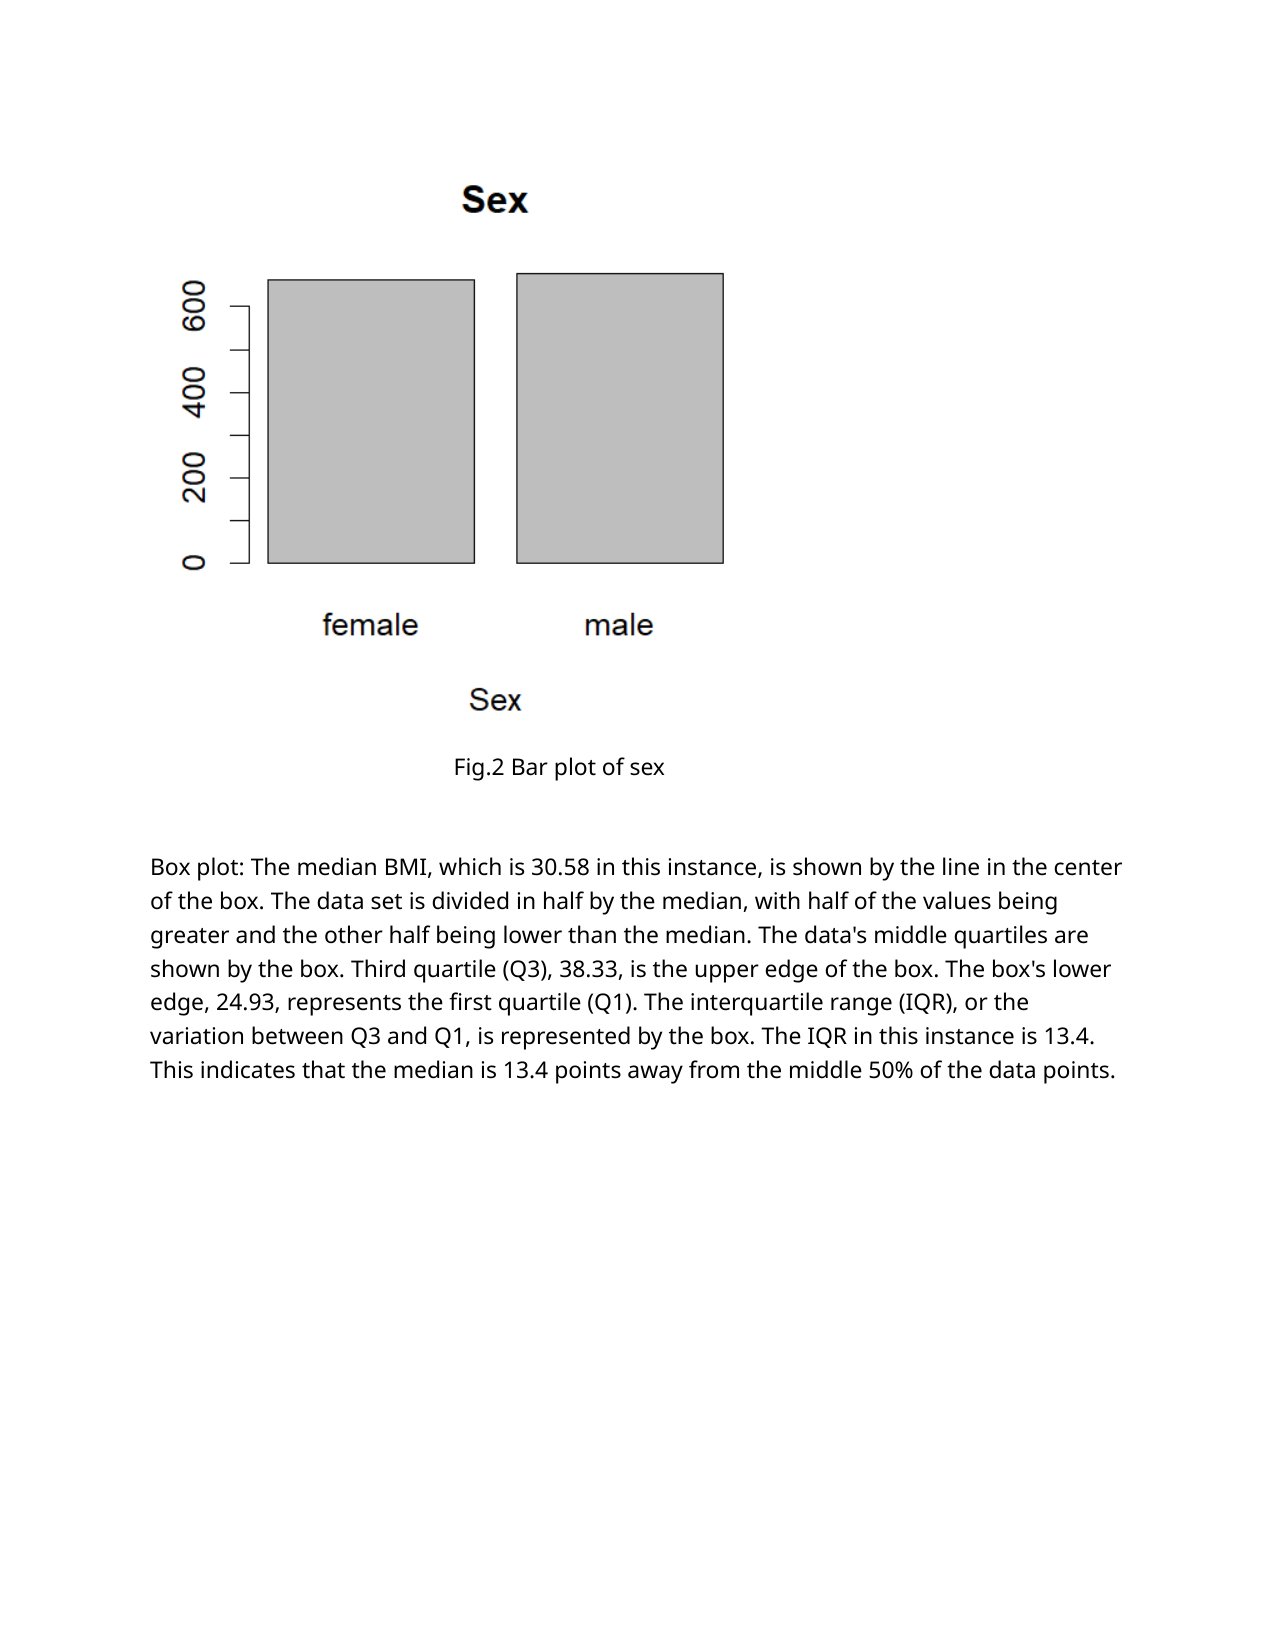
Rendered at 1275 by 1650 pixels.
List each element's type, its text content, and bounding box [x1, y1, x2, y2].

picture [150, 150, 784, 732]
text Box plot: The median BMI, which is 30.58 in this instance, is shown by the line in the center of the box. The data set is divided in half by the median, with half of the values being greater and the other half being lower than the median. The data's middle quartiles are shown by the box. Third quartile (Q3), 38.33, is the upper edge of the box. The box's lower edge, 24.93, represents the first quartile (Q1). The interquartile range (IQR), or the variation between Q3 and Q1, is represented by the box. The IQR in this instance is 13.4. This indicates that the median is 13.4 points away from the middle 50% of the data points. [150, 851, 1125, 1085]
text Fig.2 Bar plot of sex [150, 750, 1125, 782]
